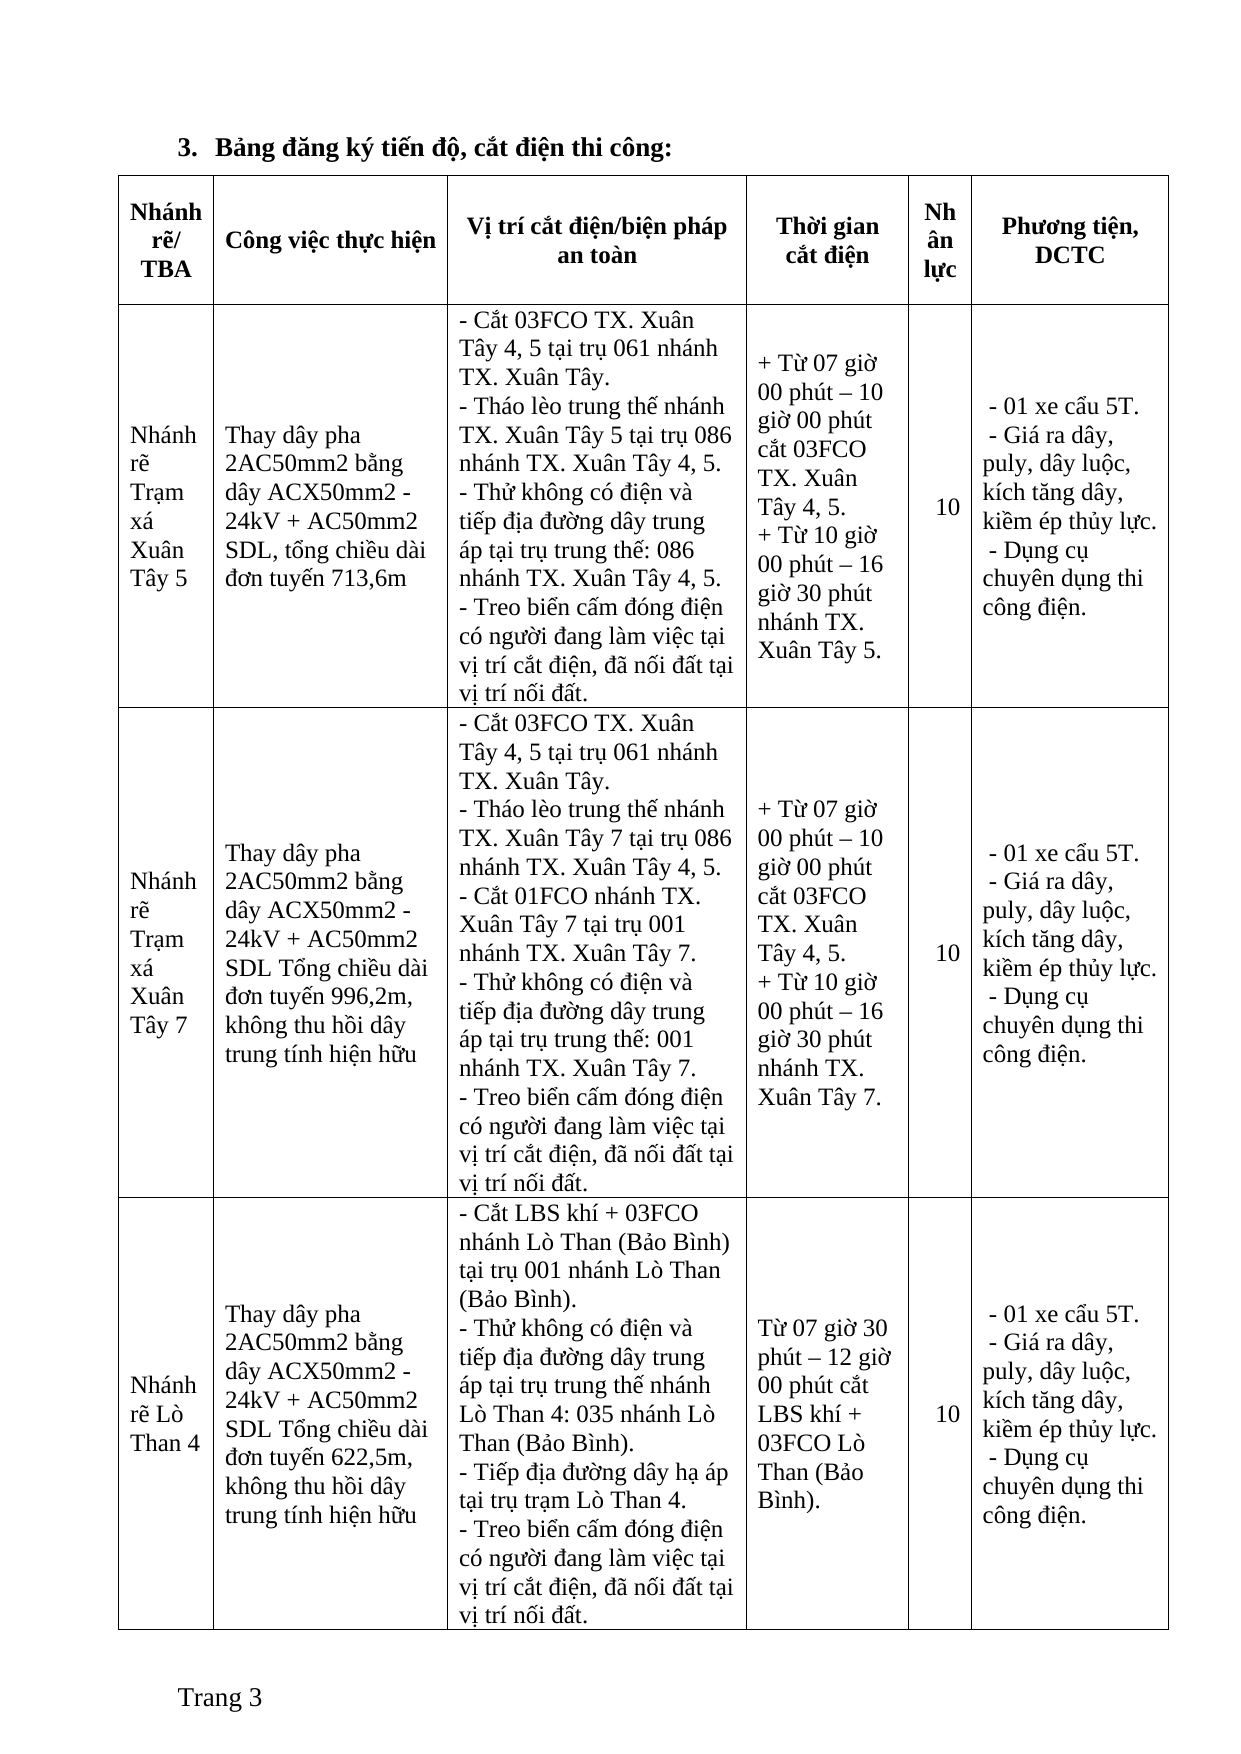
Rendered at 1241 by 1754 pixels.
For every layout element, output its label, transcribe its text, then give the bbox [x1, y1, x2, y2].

table_cell - 01 xe cẩu 5T. - Giá ra dây, puly, dây luộc, kích tăng dây, kiềm ép thủy lực. - Dụng cụ chuyên dụng thi công điện. [972, 305, 1168, 707]
table_cell + Từ 07 giờ 00 phút – 10 giờ 00 phút cắt 03FCO TX. Xuân Tây 4, 5. + Từ 10 giờ 00 phút – 16 giờ 30 phút nhánh TX. Xuân Tây 5. [747, 305, 908, 707]
table_cell Nhánh rẽ Trạm xá Xuân Tây 5 [119, 305, 213, 707]
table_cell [972, 1198, 1168, 1629]
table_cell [747, 1198, 908, 1629]
table_cell Nhánh rẽ Lò Than 4 [119, 1198, 213, 1629]
subtitle Bảng đăng ký tiến độ, cắt điện thi công: [177, 131, 1169, 162]
table_cell Thay dây pha 2AC50mm2 bằng dây ACX50mm2 - 24kV + AC50mm2 SDL, tổng chiều dài đơn tuyến 713,6m [214, 305, 447, 707]
table_header Thời gian cắt điện [747, 176, 908, 304]
table_header Vị trí cắt điện/biện pháp an toàn [448, 176, 746, 304]
table_cell + Từ 07 giờ 00 phút – 10 giờ 00 phút cắt 03FCO TX. Xuân Tây 4, 5. + Từ 10 giờ 00 phút – 16 giờ 30 phút nhánh TX. Xuân Tây 7. [747, 708, 908, 1197]
table_cell Thay dây pha 2AC50mm2 bằng dây ACX50mm2 - 24kV + AC50mm2 SDL Tổng chiều dài đơn tuyến 622,5m, không thu hồi dây trung tính hiện hữu [214, 1198, 447, 1629]
table_cell - Cắt LBS khí + 03FCO nhánh Lò Than (Bảo Bình) tại trụ 001 nhánh Lò Than (Bảo Bình). - Thử không có điện và tiếp địa đường dây trung áp tại trụ trung thế nhánh Lò Than 4: 035 nhánh Lò Than (Bảo Bình). - Tiếp địa đường dây hạ áp tại trụ trạm Lò Than 4. - Treo biển cấm đóng điện có người đang làm việc tại vị trí cắt điện, đã nối đất tại vị trí nối đất. [448, 1198, 746, 1629]
table_header Phương tiện, DCTC [972, 176, 1168, 304]
table_cell Thay dây pha 2AC50mm2 bằng dây ACX50mm2 - 24kV + AC50mm2 SDL Tổng chiều dài đơn tuyến 996,2m, không thu hồi dây trung tính hiện hữu [214, 708, 447, 1197]
table_cell 10 [909, 305, 971, 707]
table_header Nhân lực [909, 176, 971, 304]
table_header Công việc thực hiện [214, 176, 447, 304]
table_cell 10 [909, 708, 971, 1197]
table_header Nhánh rẽ/ TBA [119, 176, 213, 304]
table_cell - Cắt 03FCO TX. Xuân Tây 4, 5 tại trụ 061 nhánh TX. Xuân Tây. - Tháo lèo trung thế nhánh TX. Xuân Tây 5 tại trụ 086 nhánh TX. Xuân Tây 4, 5. - Thử không có điện và tiếp địa đường dây trung áp tại trụ trung thế: 086 nhánh TX. Xuân Tây 4, 5. - Treo biển cấm đóng điện có người đang làm việc tại vị trí cắt điện, đã nối đất tại vị trí nối đất. [448, 305, 746, 707]
table_cell Nhánh rẽ Trạm xá Xuân Tây 7 [119, 708, 213, 1197]
table_cell - 01 xe cẩu 5T. - Giá ra dây, puly, dây luộc, kích tăng dây, kiềm ép thủy lực. - Dụng cụ chuyên dụng thi công điện. [972, 708, 1168, 1197]
table_cell - Cắt 03FCO TX. Xuân Tây 4, 5 tại trụ 061 nhánh TX. Xuân Tây. - Tháo lèo trung thế nhánh TX. Xuân Tây 7 tại trụ 086 nhánh TX. Xuân Tây 4, 5. - Cắt 01FCO nhánh TX. Xuân Tây 7 tại trụ 001 nhánh TX. Xuân Tây 7. - Thử không có điện và tiếp địa đường dây trung áp tại trụ trung thế: 001 nhánh TX. Xuân Tây 7. - Treo biển cấm đóng điện có người đang làm việc tại vị trí cắt điện, đã nối đất tại vị trí nối đất. [448, 708, 746, 1197]
table_cell 10 [909, 1198, 971, 1629]
